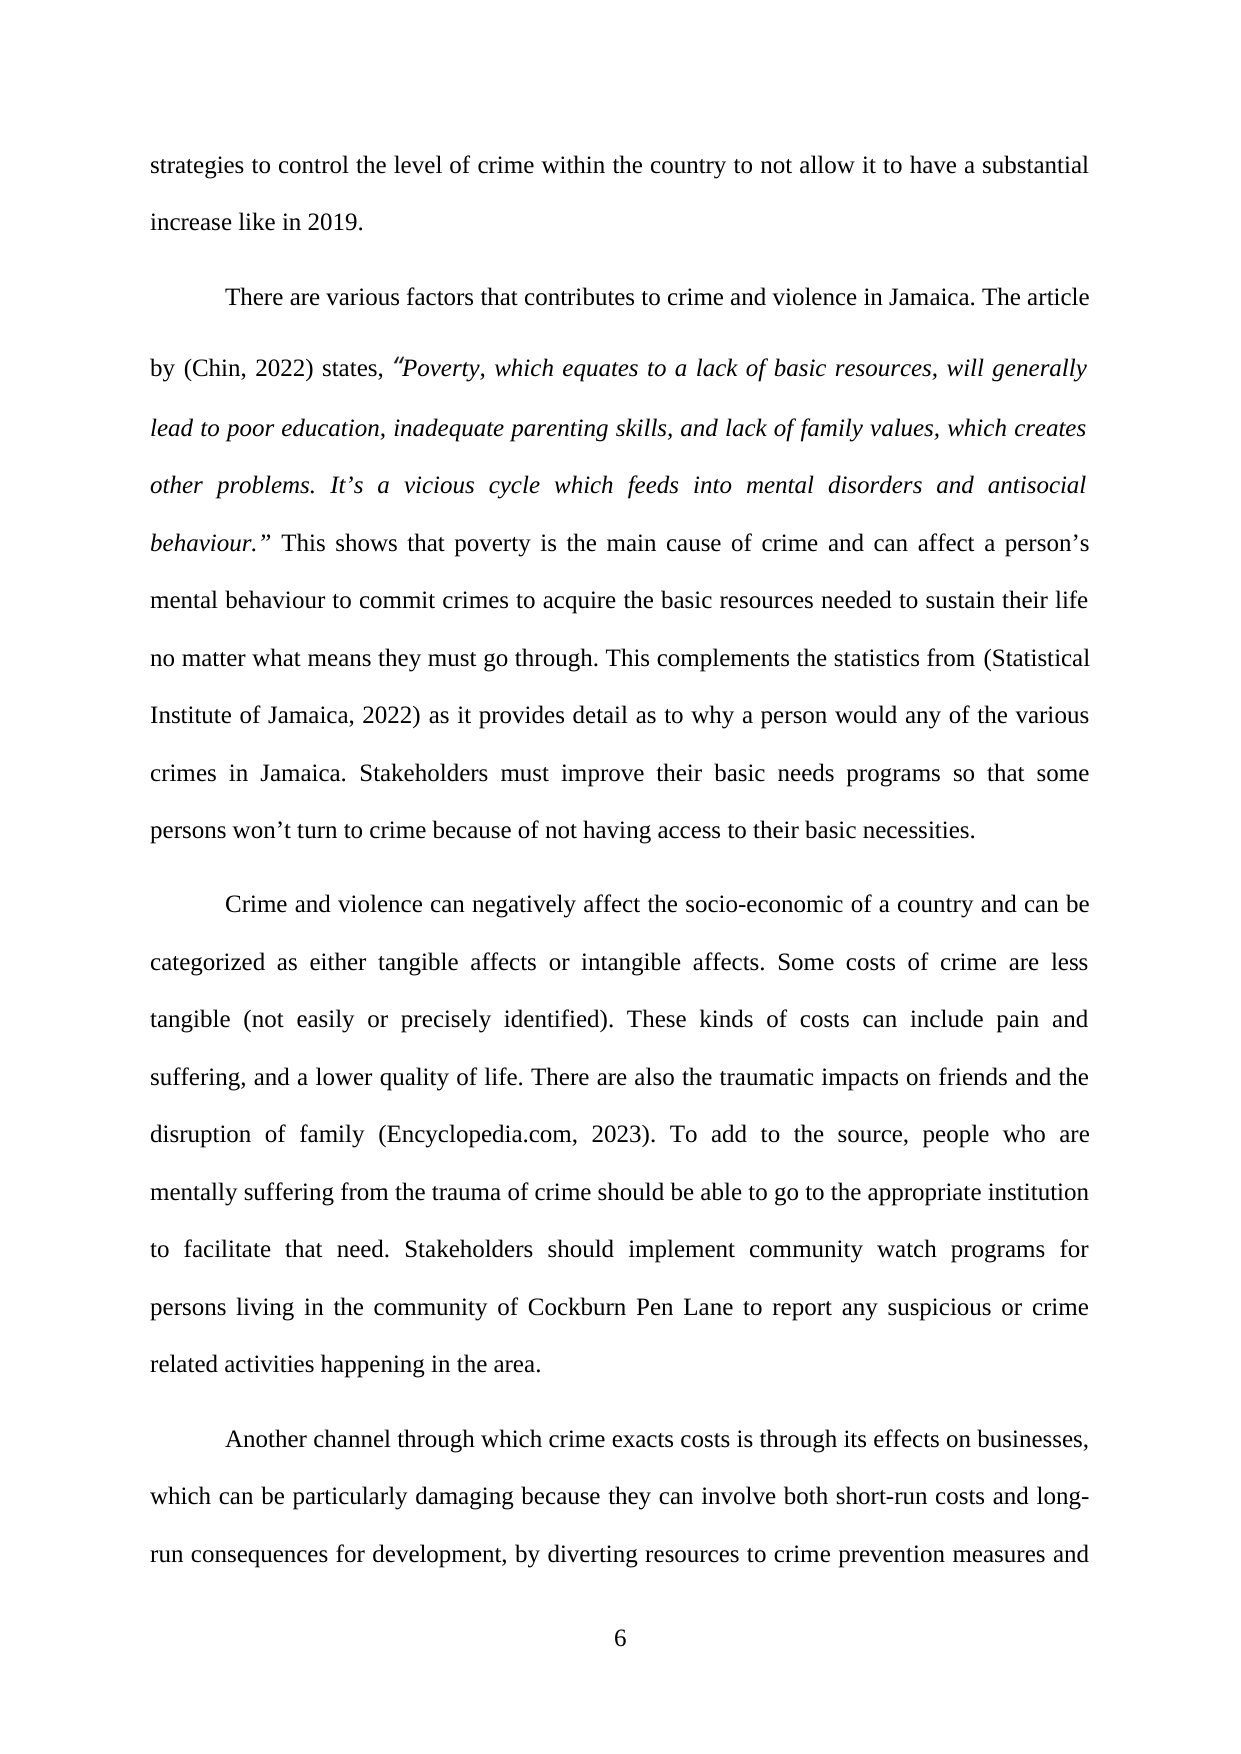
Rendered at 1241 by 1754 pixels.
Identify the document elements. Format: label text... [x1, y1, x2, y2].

text Crime and violence can negatively affect the socio-economic of a country and can be categorized as either tangible affects or intangible affects. Some costs of crime are less tangible (not easily or precisely identified). These kinds of costs can include pain and suffering, and a lower quality of life. There are also the traumatic impacts on friends and the disruption of family . To add to the source, people who are mentally suffering from the trauma of crime should be able to go to the appropriate institution to facilitate that need. Stakeholders should implement community watch programs for persons living in the community of Cockburn Pen Lane to report any suspicious or crime related activities happening in the area. [150, 889, 1090, 1378]
text There are various factors that contributes to crime and violence in Jamaica. The article by states, “Poverty, which equates to a lack of basic resources, will generally lead to poor education, inadequate parenting skills, and lack of family values, which creates other problems. It’s a vicious cycle which feeds into mental disorders and antisocial behaviour.” This shows that poverty is the main cause of crime and can affect a person’s mental behaviour to commit crimes to acquire the basic resources needed to sustain their life no matter what means they must go through. This complements the statistics from as it provides detail as to why a person would any of the various crimes in Jamaica. Stakeholders must improve their basic needs programs so that some persons won’t turn to crime because of not having access to their basic necessities. [150, 282, 1090, 844]
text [150, 150, 1090, 236]
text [150, 1424, 1090, 1567]
